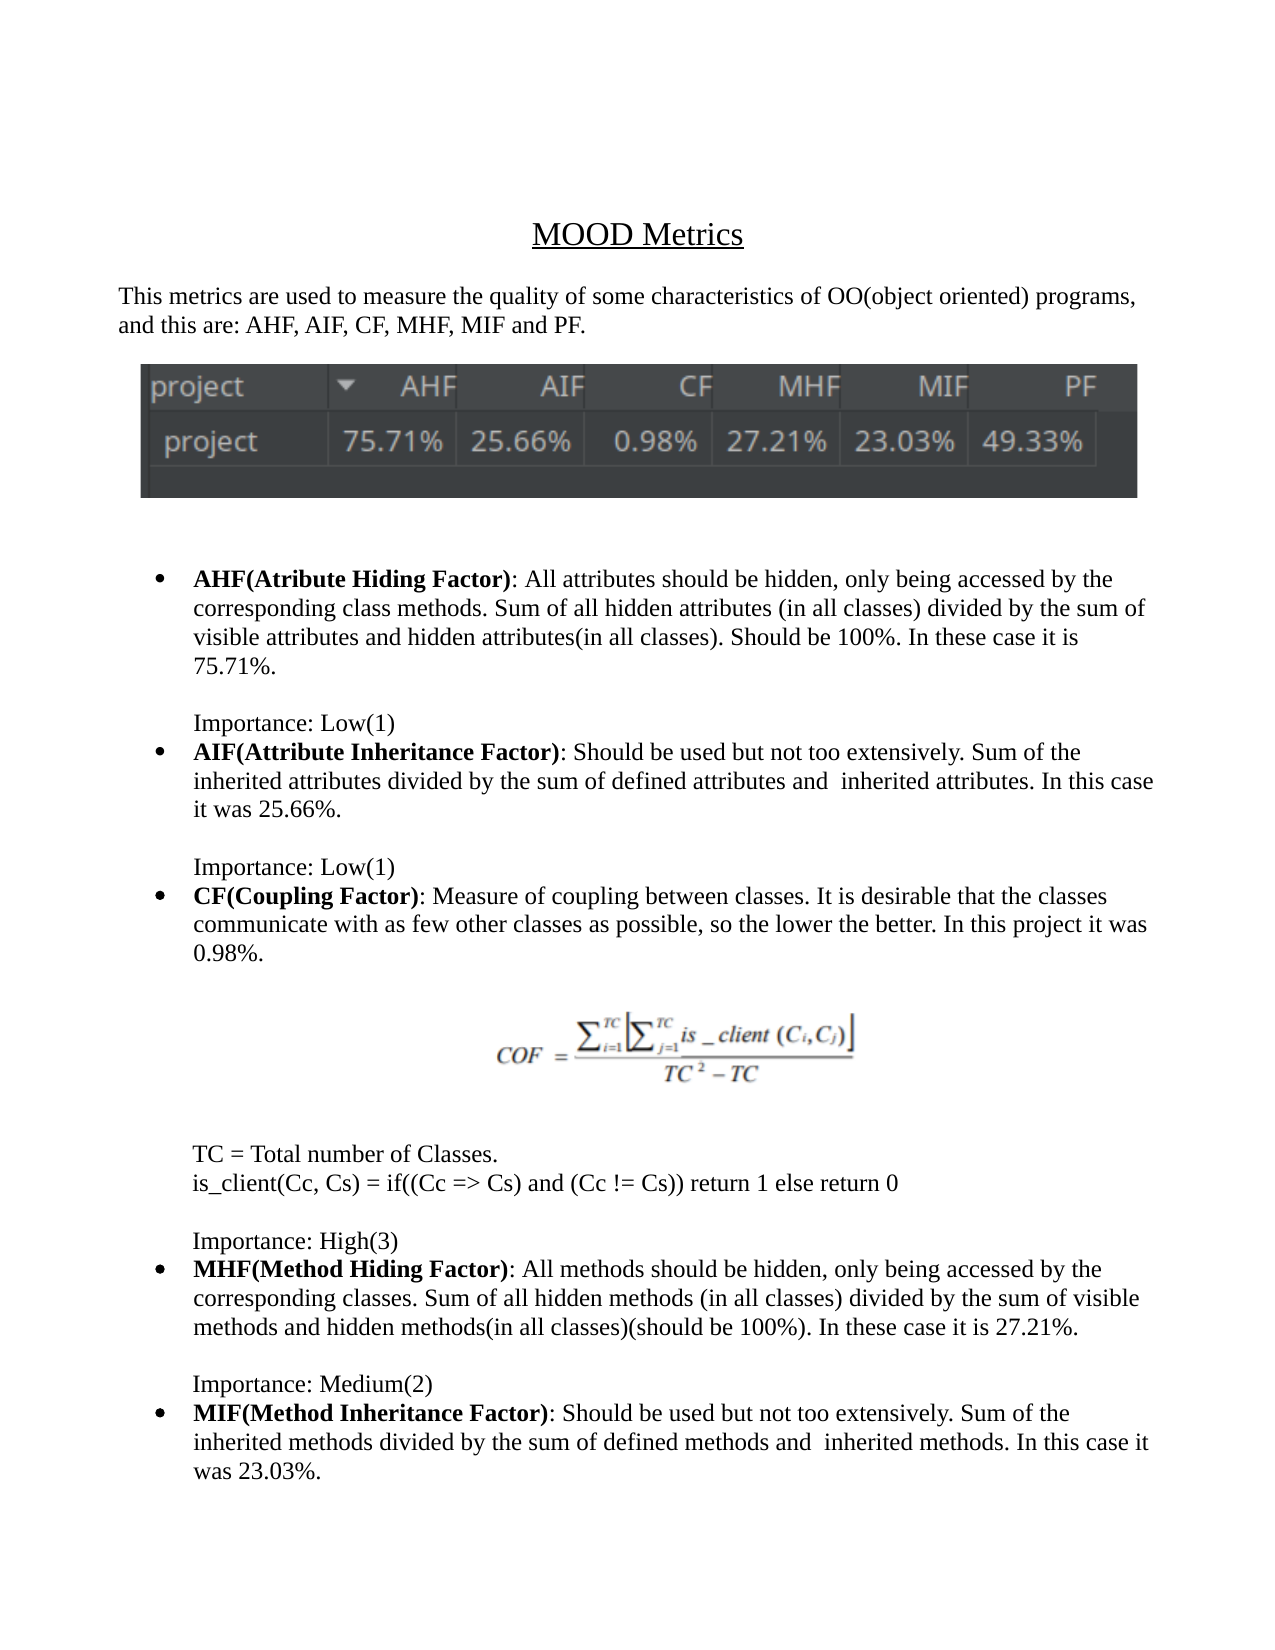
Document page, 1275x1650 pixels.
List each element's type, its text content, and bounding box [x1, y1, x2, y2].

text Importance: Medium(2) [118, 1369, 1157, 1398]
list Importance: Low(1) [193, 852, 1157, 881]
list CF(Coupling Factor): Measure of coupling between classes. It is desirable that the classes communicate with as few other classes as possible, so the lower the better. In this project it was 0.98%. [156, 881, 1157, 967]
list Importance: Low(1) [193, 708, 1157, 737]
text Importance: High(3) [118, 1226, 1157, 1254]
list AHF(Atribute Hiding Factor): All attributes should be hidden, only being accessed by the corresponding class methods. Sum of all hidden attributes (in all classes) divided by the sum of visible attributes and hidden attributes(in all classes). Should be 100%. In these case it is 75.71%. [156, 564, 1157, 679]
list AIF(Attribute Inheritance Factor): Should be used but not too extensively. Sum of the inherited attributes divided by the sum of defined attributes and inherited attributes. In this case it was 25.66%. [156, 737, 1157, 823]
text MOOD Metrics [118, 214, 1157, 281]
list MIF(Method Inheritance Factor): Should be used but not too extensively. Sum of the inherited methods divided by the sum of defined methods and inherited methods. In this case it was 23.03%. [156, 1398, 1157, 1484]
text TC = Total number of Classes. [118, 1139, 1157, 1168]
picture [482, 996, 893, 1114]
text is_client(Cc, Cs) = if((Cc => Cs) and (Cc != Cs)) return 1 else return 0 [118, 1168, 1157, 1197]
list MHF(Method Hiding Factor): All methods should be hidden, only being accessed by the corresponding classes. Sum of all hidden methods (in all classes) divided by the sum of visible methods and hidden methods(in all classes)(should be 100%). In these case it is 27.21%. [156, 1254, 1157, 1341]
picture [140, 364, 1138, 498]
